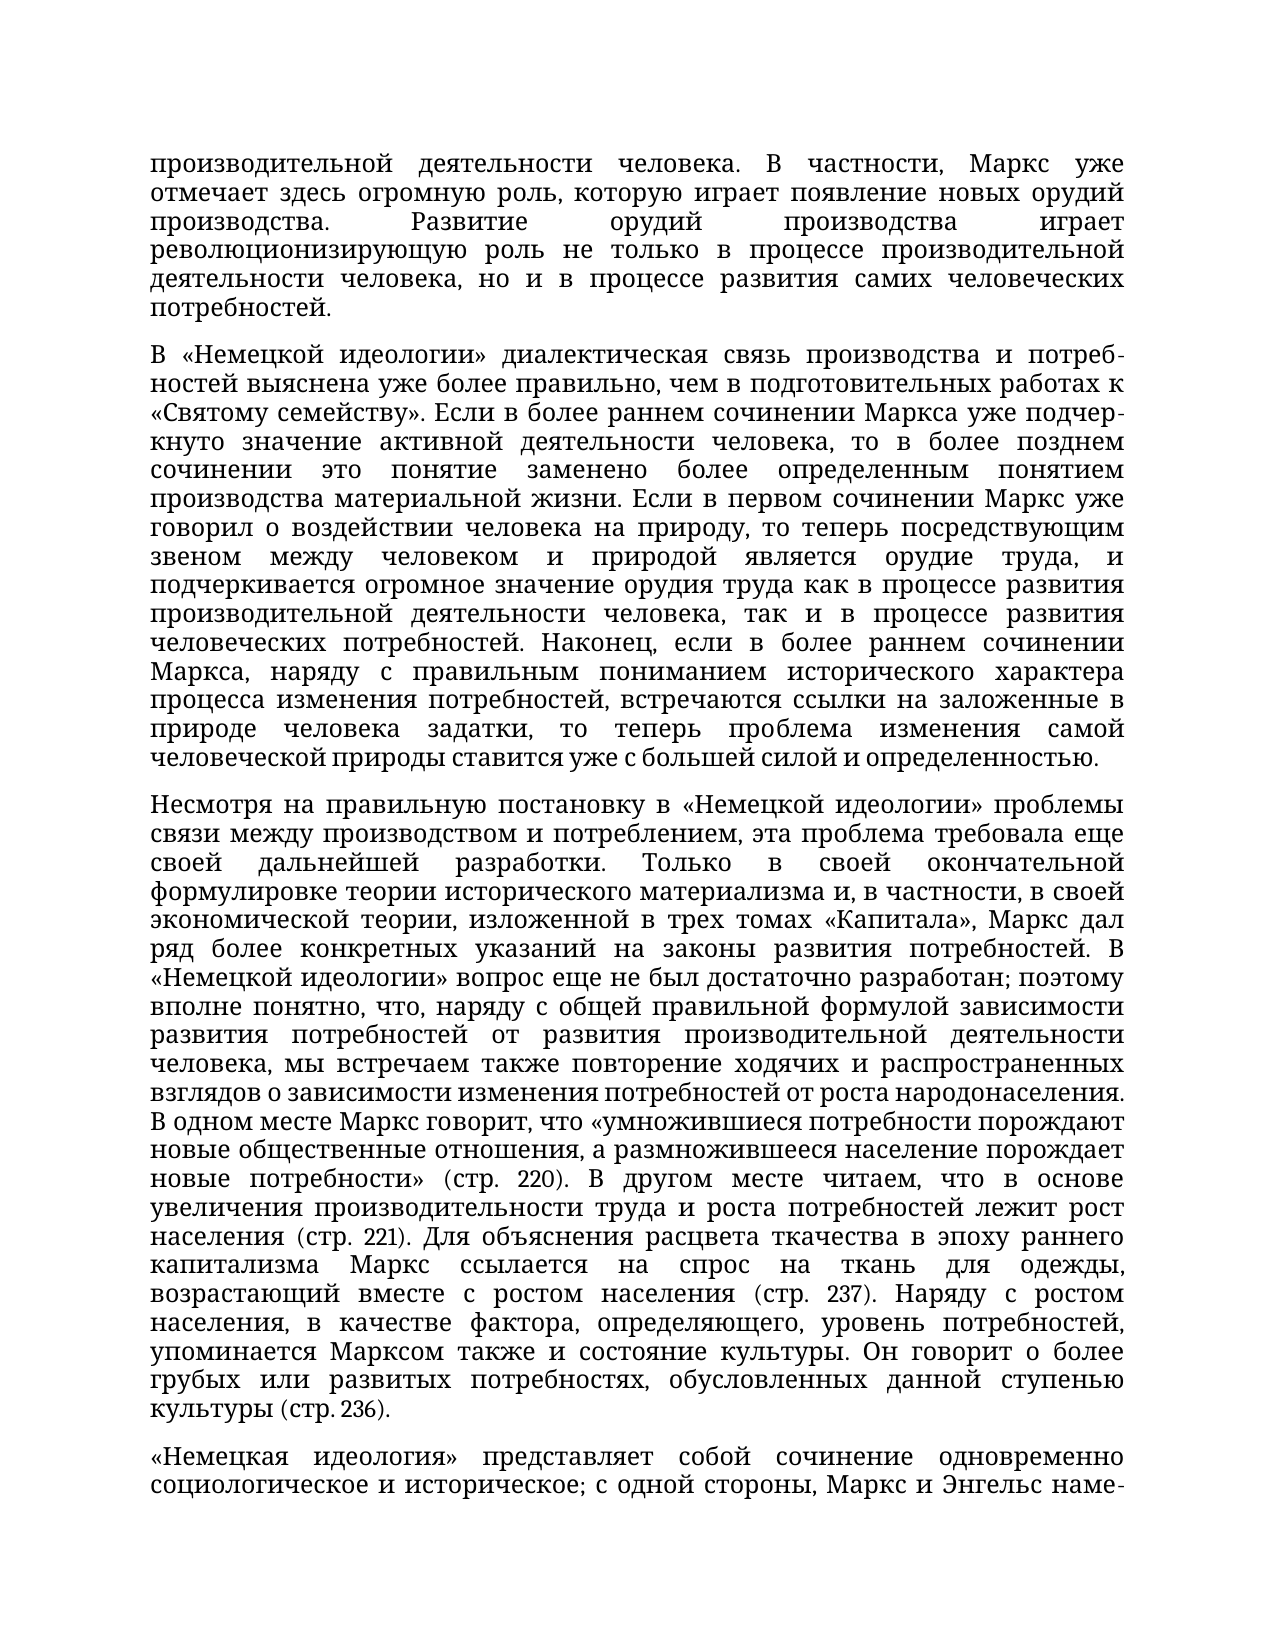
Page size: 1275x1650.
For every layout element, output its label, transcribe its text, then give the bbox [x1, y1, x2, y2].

text Несмотря на правильную постановку в «Немецкой идеологии» проблемы связи между производством и потреблением, эта проблема требовала еще своей дальнейшей разработки. Только в своей окончательной формулировке теории исторического материализма и, в частности, в своей экономической теории, изложенной в трех томах «Капитала», Маркс дал ряд более конкретных указаний на законы развития потребностей. В «Немецкой идеологии» вопрос еще не был достаточно разработан; поэтому вполне понятно, что, наряду с общей правильной формулой зависимости развития потребностей от развития производительной деятельности человека, мы встречаем также повторение ходячих и распространенных взглядов о зависимости изменения потребностей от роста народонаселения. В одном месте Маркс говорит, что «умножившиеся потребности порождают новые общественные отношения, а размножившееся население порождает новые потребности» (стр. 220). В другом месте читаем, что в основе увеличения производительности труда и роста потребностей лежит рост населения (стр. 221). Для объяснения расцвета ткачества в эпоху раннего капитализма Маркс ссылается на спрос на ткань для одежды, возрастающий вместе с ростом населения (стр. 237). Наряду с ростом населения, в качестве фактора, определяющего, уровень потребностей, упоминается Марксом также и состояние культуры. Он говорит о более грубых или развитых потребностях, обусловленных данной ступенью культуры (стр. 236). [150, 791, 1125, 1424]
text В «Немецкой идеологии» диалектическая связь производства и потребностей выяснена уже более правильно, чем в подготовительных работах к «Святому семейству». Если в более раннем сочинении Маркса уже подчеркнуто значение активной деятельности человека, то в более позднем сочинении это понятие заменено более определенным понятием производства материальной жизни. Если в первом сочинении Маркс уже говорил о воздействии человека на природу, то теперь посредствующим звеном между человеком и природой является орудие труда, и подчеркивается огромное значение орудия труда как в процессе развития производительной деятельности человека, так и в процессе развития человеческих потребностей. Наконец, если в более раннем сочинении Маркса, наряду с правильным пониманием исторического характера процесса изменения потребностей, встречаются ссылки на заложенные в природе человека задатки, то теперь проблема изменения самой человеческой природы ставится уже с большей силой и определенностью. [150, 341, 1125, 772]
text На первый взгляд может показаться, что нет большого различия между первоначально зачеркнутой редакцией фразы и ее окончательной редакцией; на самом деле разница между ними значительная. В первоначально набросанной фразе Маркс (или Энгельс) еще не порвал окончательно с широко распространенным ходячим представлением о так называемой безграничности человеческих потребностей. Согласно этому представлению, до сих пор широко распространенному в буржуазной политической экономии, потребности человека сами по себе безграничны, и лишь от наличия внешних средств зависит, какая именно часть этих потребностей будет фактически удовлетворена. Совокупность потребностей принимается за нечто первично данное и само по себе совершенно независимое от наличия средств для их удовлетворения. Внешние предметы выступают лишь в роли средств для удовлетворения заранее данных потребностей. Ввиду безграничного характера потребностей удовлетворение одной части их немедленно вызывает на сцену действие других потребностей, следующих за ними по степени интенсивности. Механическое противопоставление неограниченных потребностей и ограниченного мира внешних средств их удовлетворения, отрыв потребностей от процесса производства — таковы отличительные черты этой концепции. Уже рассуждения Маркса о диалектической связи между потребностями и внешними предметами, изложенные им в подготовительных работах к «Святому семейству», исключали для него возможность верить в фикцию безграничного мира потребностей, существующих независимо от развития самого процесса производства. И действительно, в новой редакции фразы Маркс дал совершенно другую концепцию развития потребностей: речь идет уже не о проявлении потребностей, которые сами по себе существовали (хотя и не могли фактически быть удовлетворяемы) совершенно независимо от данного процесса производства; речь идет о том, что самый процесс производства вызывает новые потребности. Происходит процесс «порождения новых потребностей», и этот процесс является результатом развития процесса производительной деятельности человека. В частности, Маркс уже отмечает здесь огромную роль, которую играет появление новых орудий производства. Развитие орудий производства играет революционизирующую роль не только в процессе производительной деятельности человека, но и в процессе развития самих человеческих потребностей. [150, 150, 1125, 322]
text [150, 1442, 1125, 1500]
